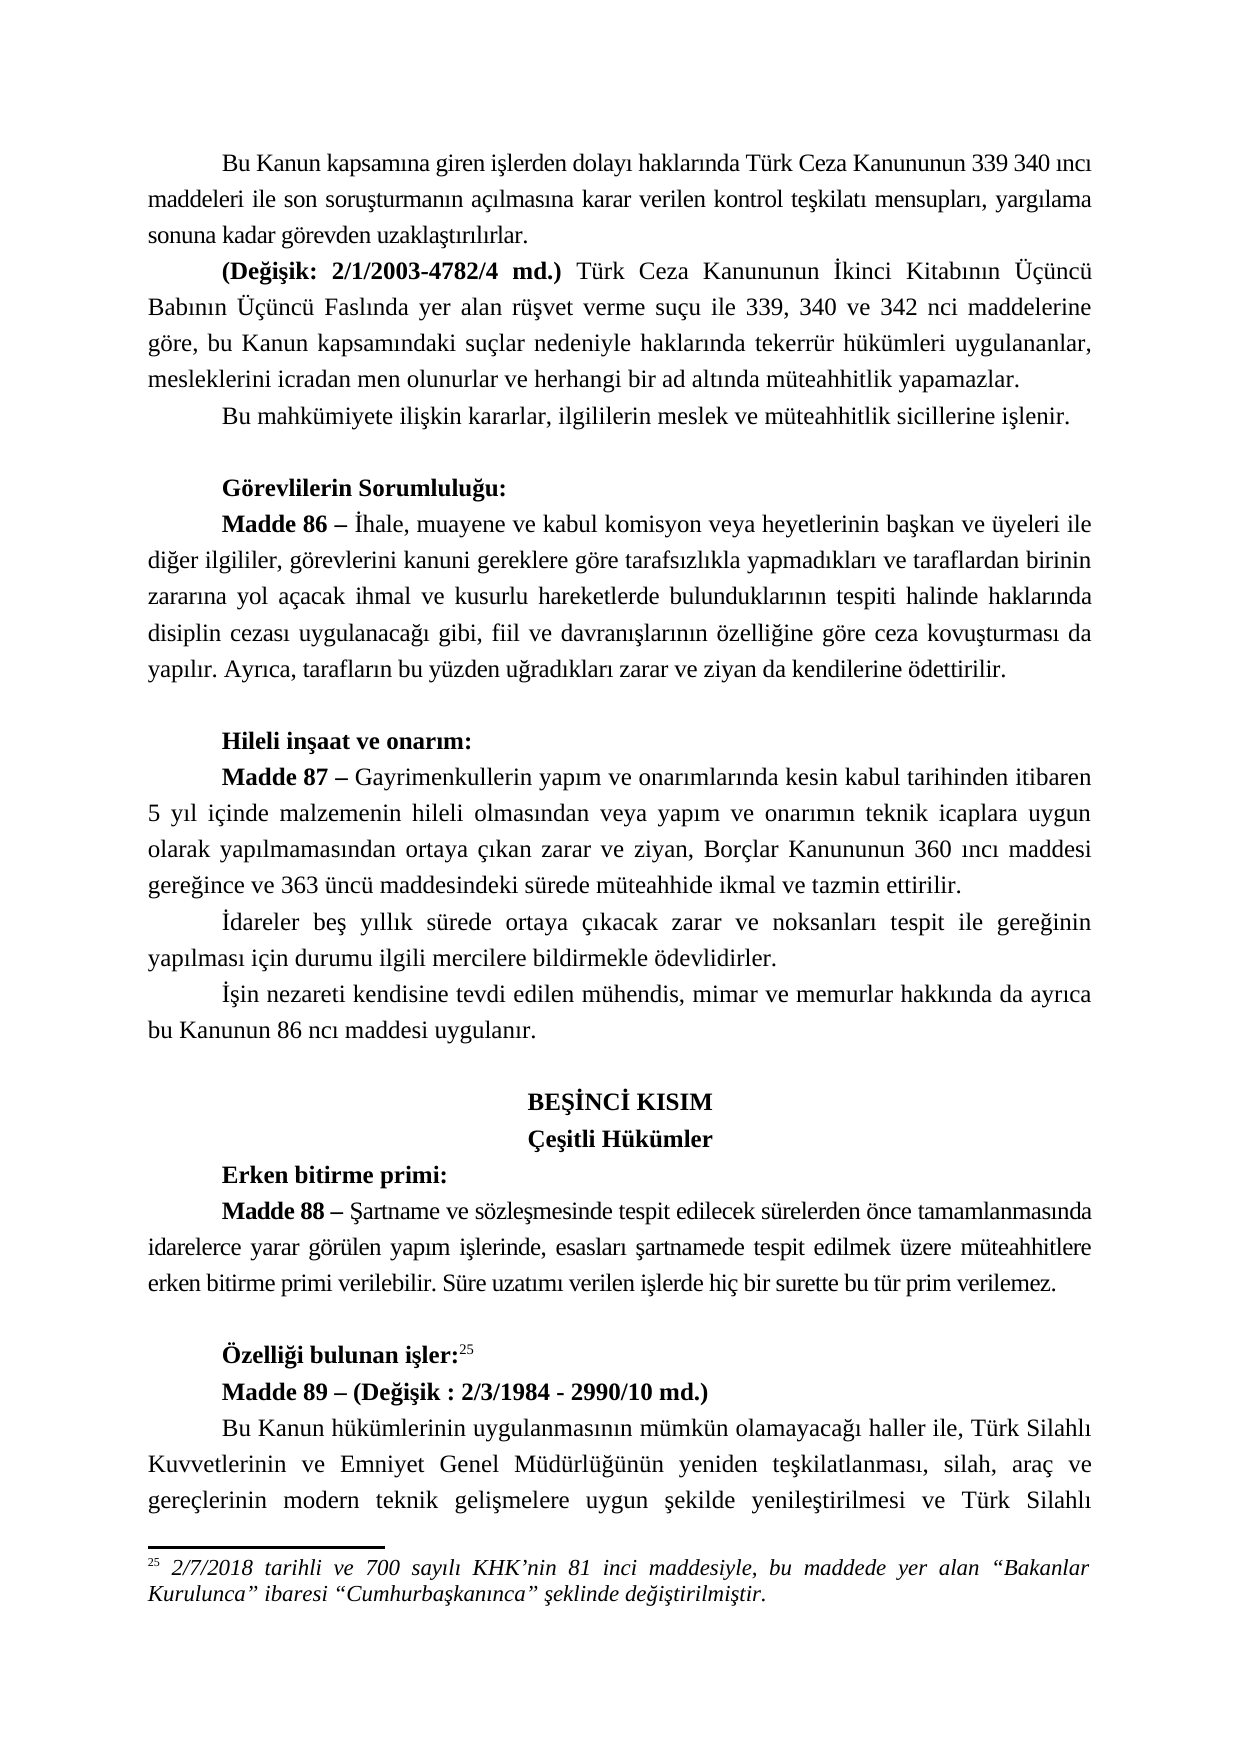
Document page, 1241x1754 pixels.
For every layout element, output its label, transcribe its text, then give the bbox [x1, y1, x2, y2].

text Çeşitli Hükümler [148, 1124, 1092, 1152]
text (Değişik: 2/1/2003-4782/4 md.) Türk Ceza Kanununun İkinci Kitabının Üçüncü Babının Üçüncü Faslında yer alan rüşvet verme suçu ile 339, 340 ve 342 nci maddelerine göre, bu Kanun kapsamındaki suçlar nedeniyle haklarında tekerrür hükümleri uygulananlar, mesleklerini icradan men olunurlar ve herhangi bir ad altında müteahhitlik yapamazlar. [148, 256, 1092, 393]
text İdareler beş yıllık sürede ortaya çıkacak zarar ve noksanları tespit ile gereğinin yapılması için durumu ilgili mercilere bildirmekle ödevlidirler. [148, 907, 1092, 972]
text BEŞİNCİ KISIM [148, 1087, 1092, 1116]
text Madde 86 – İhale, muayene ve kabul komisyon veya heyetlerinin başkan ve üyeleri ile diğer ilgililer, görevlerini kanuni gereklere göre tarafsızlıkla yapmadıkları ve taraflardan birinin zararına yol açacak ihmal ve kusurlu hareketlerde bulunduklarının tespiti halinde haklarında disiplin cezası uygulanacağı gibi, fiil ve davranışlarının özelliğine göre ceza kovuşturması da yapılır. Ayrıca, tarafların bu yüzden uğradıkları zarar ve ziyan da kendilerine ödettirilir. [148, 509, 1092, 682]
text Hileli inşaat ve onarım: [148, 726, 1092, 755]
text Madde 87 – Gayrimenkullerin yapım ve onarımlarında kesin kabul tarihinden itibaren 5 yıl içinde malzemenin hileli olmasından veya yapım ve onarımın teknik icaplara uygun olarak yapılmamasından ortaya çıkan zarar ve ziyan, Borçlar Kanununun 360 ıncı maddesi gereğince ve 363 üncü maddesindeki sürede müteahhide ikmal ve tazmin ettirilir. [148, 762, 1092, 899]
text Madde 89 – (Değişik : 2/3/1984 - 2990/10 md.) [148, 1377, 1092, 1405]
text İşin nezareti kendisine tevdi edilen mühendis, mimar ve memurlar hakkında da ayrıca bu Kanunun 86 ncı maddesi uygulanır. [148, 979, 1092, 1044]
text Madde 88 – Şartname ve sözleşmesinde tespit edilecek sürelerden önce tamamlanmasında idarelerce yarar görülen yapım işlerinde, esasları şartnamede tespit edilmek üzere müteahhitlere erken bitirme primi verilebilir. Süre uzatımı verilen işlerde hiç bir surette bu tür prim verilemez. [148, 1196, 1092, 1297]
text Erken bitirme primi: [148, 1160, 1092, 1188]
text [148, 1413, 1092, 1514]
text Bu Kanun kapsamına giren işlerden dolayı haklarında Türk Ceza Kanununun 339 340 ıncı maddeleri ile son soruşturmanın açılmasına karar verilen kontrol teşkilatı mensupları, yargılama sonuna kadar görevden uzaklaştırılırlar. [148, 148, 1092, 249]
text Bu mahkümiyete ilişkin kararlar, ilgililerin meslek ve müteahhitlik sicillerine işlenir. [148, 401, 1092, 429]
text Görevlilerin Sorumluluğu: [148, 473, 1092, 502]
text Özelliği bulunan işler: [148, 1341, 1092, 1369]
